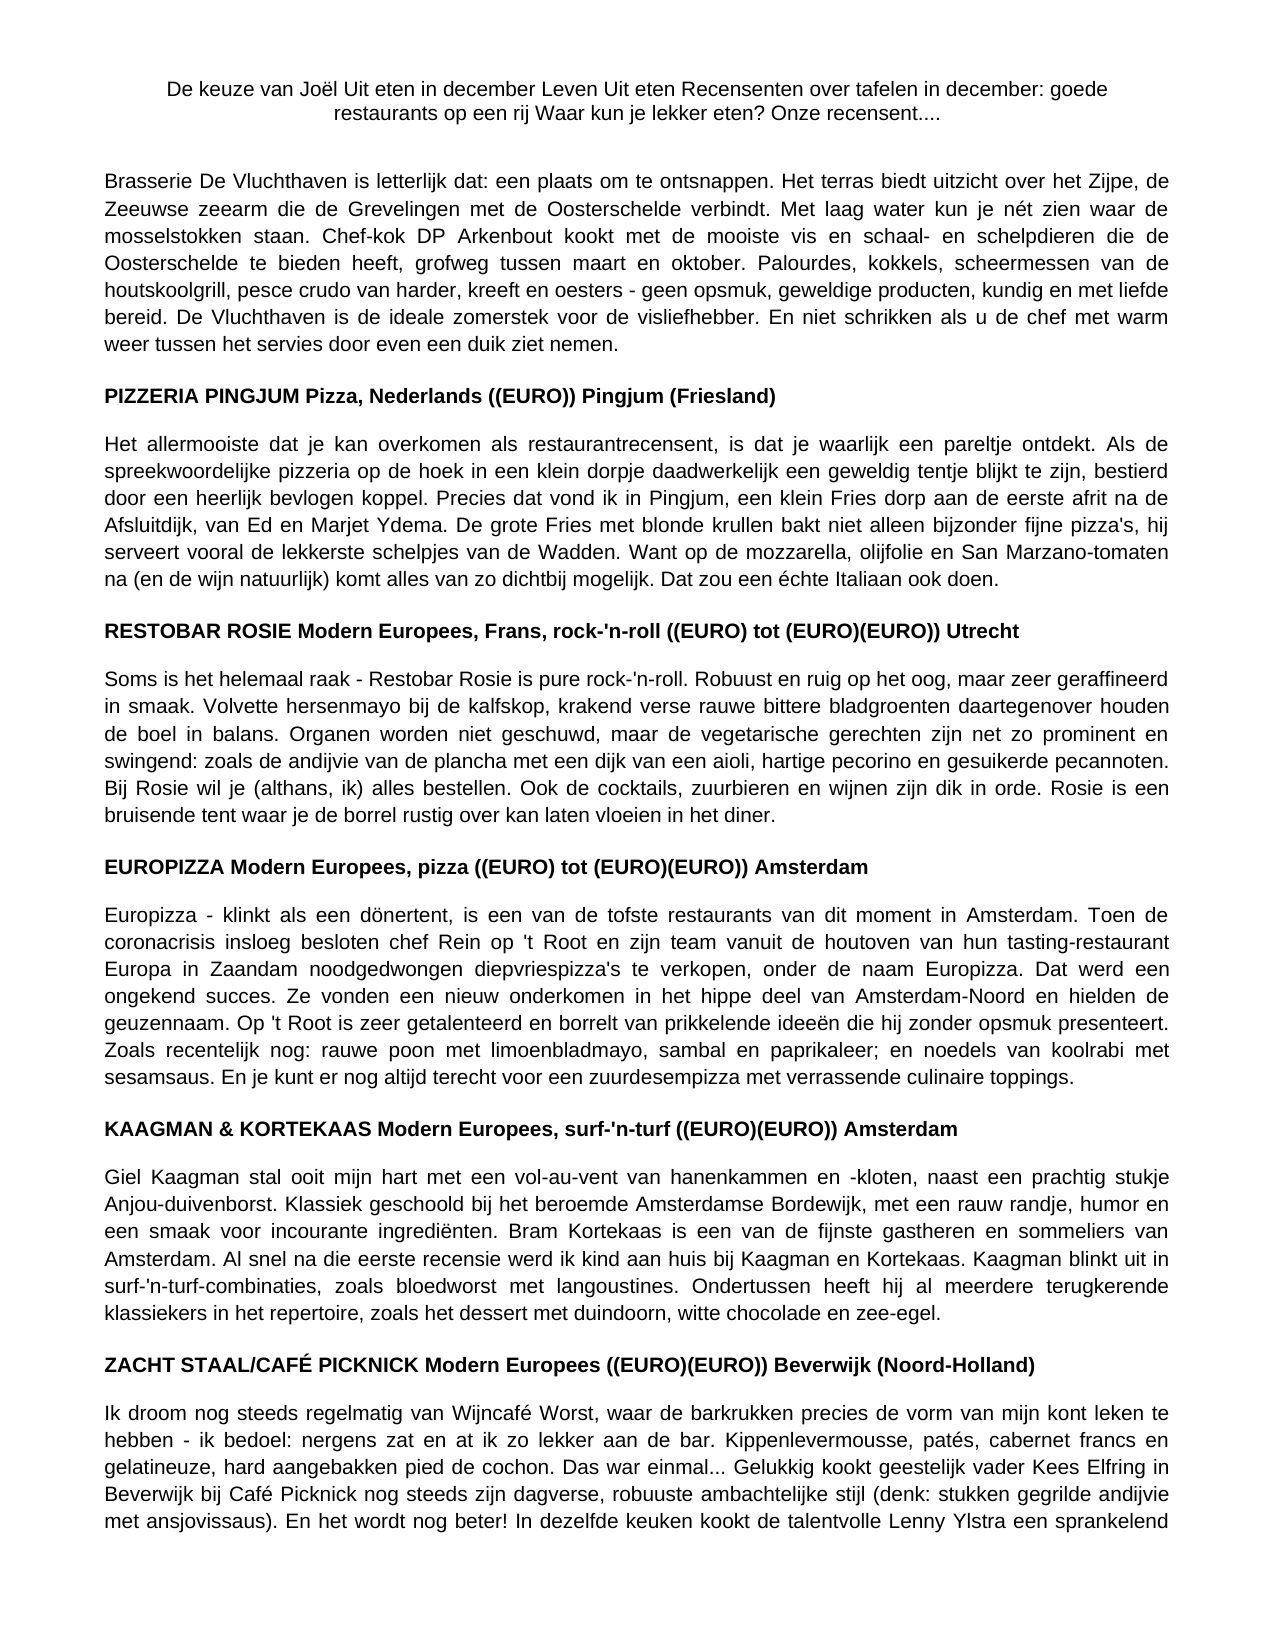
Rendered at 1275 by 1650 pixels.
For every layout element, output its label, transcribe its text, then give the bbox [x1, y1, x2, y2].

text Europizza - klinkt als een dönertent, is een van de tofste restaurants van dit moment in Amsterdam. Toen de coronacrisis insloeg besloten chef Rein op 't Root en zijn team vanuit de houtoven van hun tasting-restaurant Europa in Zaandam noodgedwongen diepvriespizza's te verkopen, onder de naam Europizza. Dat werd een ongekend succes. Ze vonden een nieuw onderkomen in het hippe deel van Amsterdam-Noord en hielden de geuzennaam. Op 't Root is zeer getalenteerd en borrelt van prikkelende ideeën die hij zonder opsmuk presenteert. Zoals recentelijk nog: rauwe poon met limoenbladmayo, sambal en paprikaleer; en noedels van koolrabi met sesamsaus. En je kunt er nog altijd terecht voor een zuurdesempizza met verrassende culinaire toppings. [104, 899, 1171, 1089]
text EUROPIZZA Modern Europees, pizza ((EURO) tot (EURO)(EURO)) Amsterdam [104, 852, 1171, 879]
text ZACHT STAAL/CAFÉ PICKNICK Modern Europees ((EURO)(EURO)) Beverwijk (Noord-Holland) [104, 1349, 1171, 1377]
text Brasserie De Vluchthaven is letterlijk dat: een plaats om te ontsnappen. Het terras biedt uitzicht over het Zijpe, de Zeeuwse zeearm die de Grevelingen met de Oosterschelde verbindt. Met laag water kun je nét zien waar de mosselstokken staan. Chef-kok DP Arkenbout kookt met de mooiste vis en schaal- en schelpdieren die de Oosterschelde te bieden heeft, grofweg tussen maart en oktober. Palourdes, kokkels, scheermessen van de houtskoolgrill, pesce crudo van harder, kreeft en oesters - geen opsmuk, geweldige producten, kundig en met liefde bereid. De Vluchthaven is de ideale zomerstek voor de visliefhebber. En niet schrikken als u de chef met warm weer tussen het servies door even een duik ziet nemen. [104, 166, 1171, 356]
text Het allermooiste dat je kan overkomen als restaurantrecensent, is dat je waarlijk een pareltje ontdekt. Als de spreekwoordelijke pizzeria op de hoek in een klein dorpje daadwerkelijk een geweldig tentje blijkt te zijn, bestierd door een heerlijk bevlogen koppel. Precies dat vond ik in Pingjum, een klein Fries dorp aan de eerste afrit na de Afsluitdijk, van Ed en Marjet Ydema. De grote Fries met blonde krullen bakt niet alleen bijzonder fijne pizza's, hij serveert vooral de lekkerste schelpjes van de Wadden. Want op de mozzarella, olijfolie en San Marzano-tomaten na (en de wijn natuurlijk) komt alles van zo dichtbij mogelijk. Dat zou een échte Italiaan ook doen. [104, 429, 1171, 591]
text RESTOBAR ROSIE Modern Europees, Frans, rock-'n-roll ((EURO) tot (EURO)(EURO)) Utrecht [104, 616, 1171, 643]
text Giel Kaagman stal ooit mijn hart met een vol-au-vent van hanenkammen en -kloten, naast een prachtig stukje Anjou-duivenborst. Klassiek geschoold bij het beroemde Amsterdamse Bordewijk, met een rauw randje, humor en een smaak voor incourante ingrediënten. Bram Kortekaas is een van de fijnste gastheren en sommeliers van Amsterdam. Al snel na die eerste recensie werd ik kind aan huis bij Kaagman en Kortekaas. Kaagman blinkt uit in surf-'n-turf-combinaties, zoals bloedworst met langoustines. Ondertussen heeft hij al meerdere terugkerende klassiekers in het repertoire, zoals het dessert met duindoorn, witte chocolade en zee-egel. [104, 1162, 1171, 1324]
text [104, 1397, 1171, 1533]
text PIZZERIA PINGJUM Pizza, Nederlands ((EURO)) Pingjum (Friesland) [104, 381, 1171, 408]
text Soms is het helemaal raak - Restobar Rosie is pure rock-'n-roll. Robuust en ruig op het oog, maar zeer geraffineerd in smaak. Volvette hersenmayo bij de kalfskop, krakend verse rauwe bittere bladgroenten daartegenover houden de boel in balans. Organen worden niet geschuwd, maar de vegetarische gerechten zijn net zo prominent en swingend: zoals de andijvie van de plancha met een dijk van een aioli, hartige pecorino en gesuikerde pecannoten. Bij Rosie wil je (althans, ik) alles bestellen. Ook de cocktails, zuurbieren en wijnen zijn dik in orde. Rosie is een bruisende tent waar je de borrel rustig over kan laten vloeien in het diner. [104, 664, 1171, 827]
text KAAGMAN & KORTEKAAS Modern Europees, surf-'n-turf ((EURO)(EURO)) Amsterdam [104, 1114, 1171, 1141]
